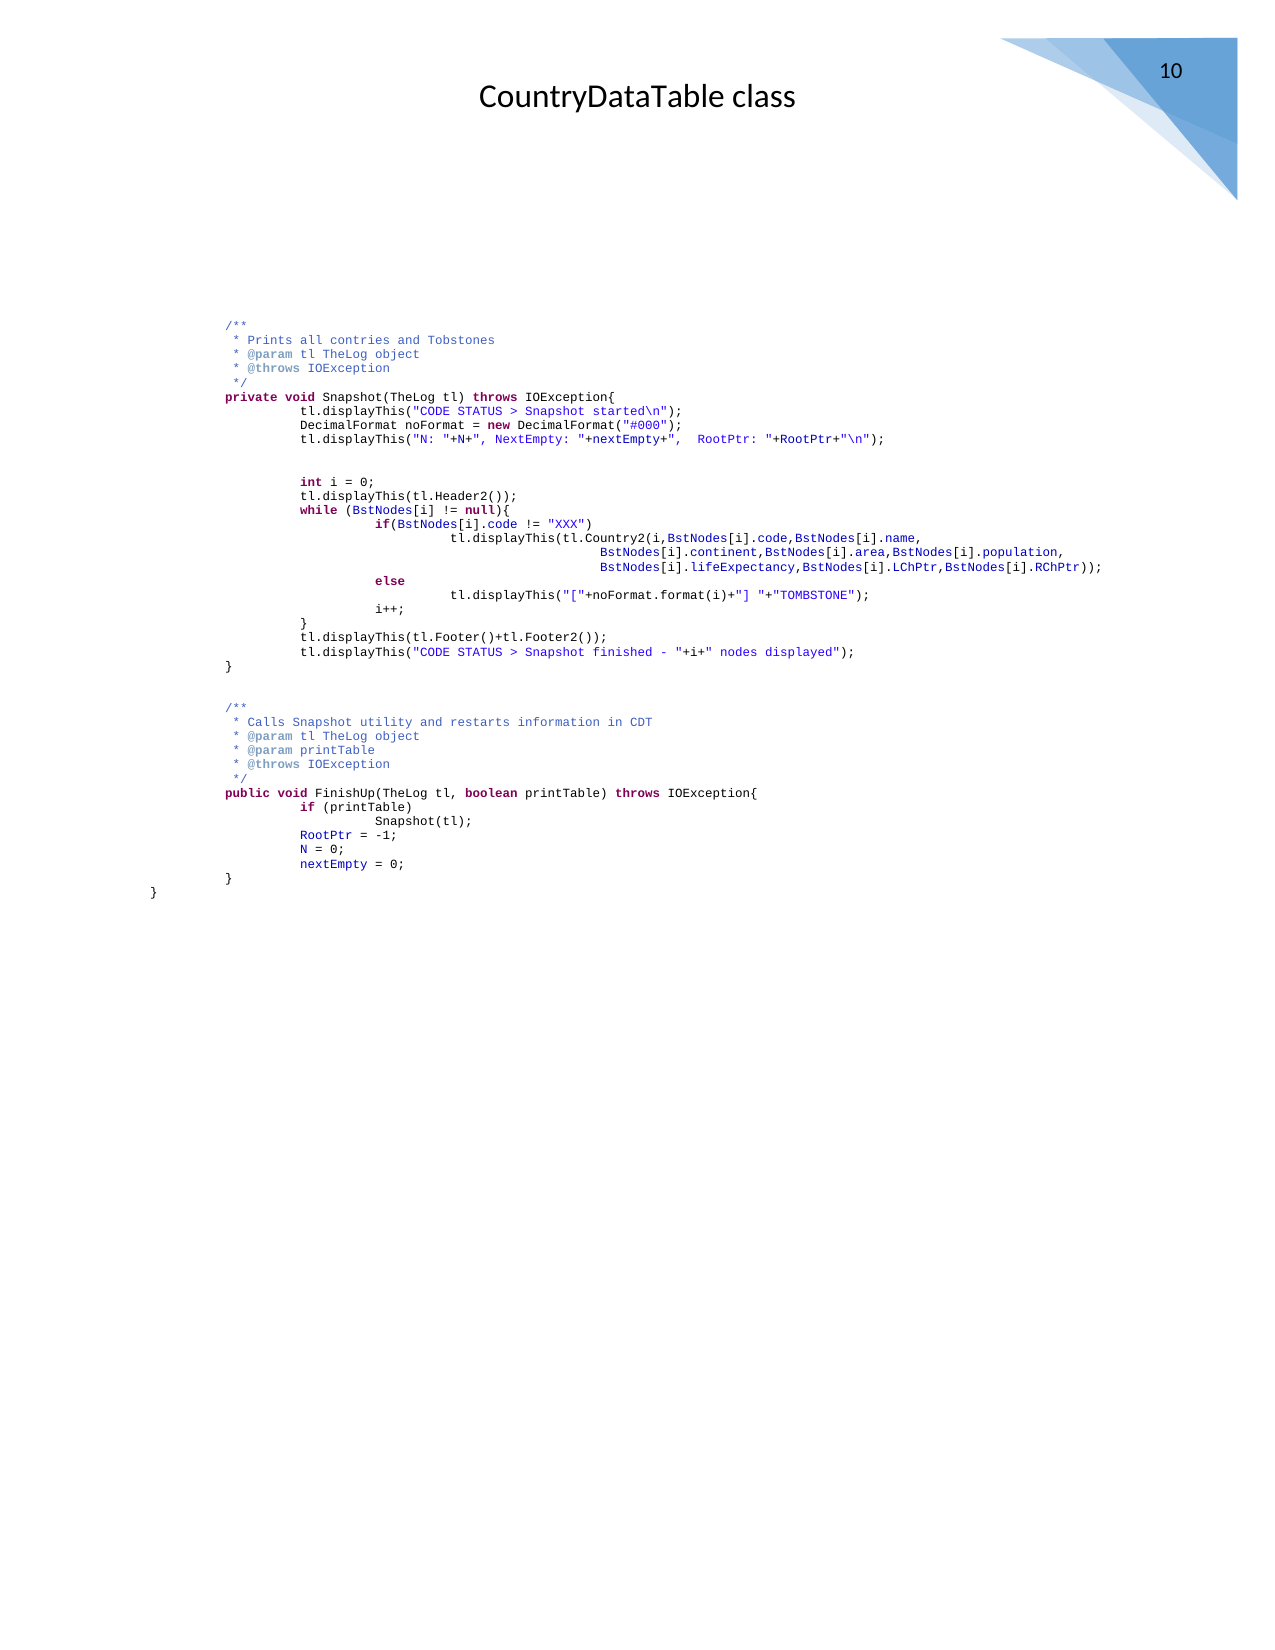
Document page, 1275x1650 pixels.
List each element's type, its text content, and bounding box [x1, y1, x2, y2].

text * @param tl TheLog object [150, 348, 1125, 362]
text } [150, 660, 1125, 674]
text private void Snapshot(TheLog tl) throws IOException{ [150, 391, 1125, 405]
text int i = 0; [150, 476, 1125, 490]
text Snapshot(tl); [150, 815, 1125, 829]
text DecimalFormat noFormat = new DecimalFormat("#000"); [150, 419, 1125, 433]
text tl.displayThis("["+noFormat.format(i)+"] "+"TOMBSTONE"); [150, 589, 1125, 603]
text /** [150, 320, 1125, 334]
text tl.displayThis(tl.Country2(i,BstNodes[i].code,BstNodes[i].name, [150, 532, 1125, 546]
text if (printTable) [150, 801, 1125, 815]
text BstNodes[i].lifeExpectancy,BstNodes[i].LChPtr,BstNodes[i].RChPtr)); [150, 561, 1125, 575]
text BstNodes[i].continent,BstNodes[i].area,BstNodes[i].population, [150, 546, 1125, 561]
text else [150, 575, 1125, 589]
text } [150, 617, 1125, 631]
text public void FinishUp(TheLog tl, boolean printTable) throws IOException{ [150, 787, 1125, 801]
text * @param printTable [150, 744, 1125, 758]
text i++; [150, 603, 1125, 617]
text */ [150, 773, 1125, 787]
text } [150, 886, 1125, 900]
text RootPtr = -1; [150, 829, 1125, 843]
text nextEmpty = 0; [150, 858, 1125, 872]
text tl.displayThis(tl.Header2()); [150, 490, 1125, 504]
text tl.displayThis(tl.Footer()+tl.Footer2()); [150, 631, 1125, 646]
text if(BstNodes[i].code != "XXX") [150, 518, 1125, 532]
text tl.displayThis("CODE STATUS > Snapshot started\n"); [150, 405, 1125, 419]
text N = 0; [150, 843, 1125, 858]
text while (BstNodes[i] != null){ [150, 504, 1125, 518]
text * Calls Snapshot utility and restarts information in CDT [150, 716, 1125, 730]
text /** [150, 702, 1125, 716]
text * Prints all contries and Tobstones [150, 334, 1125, 348]
text */ [150, 377, 1125, 391]
text } [150, 872, 1125, 886]
text tl.displayThis("CODE STATUS > Snapshot finished - "+i+" nodes displayed"); [150, 646, 1125, 660]
text * @throws IOException [150, 758, 1125, 773]
text * @throws IOException [150, 362, 1125, 377]
text * @param tl TheLog object [150, 730, 1125, 744]
text tl.displayThis("N: "+N+", NextEmpty: "+nextEmpty+", RootPtr: "+RootPtr+"\n"); [150, 433, 1125, 447]
